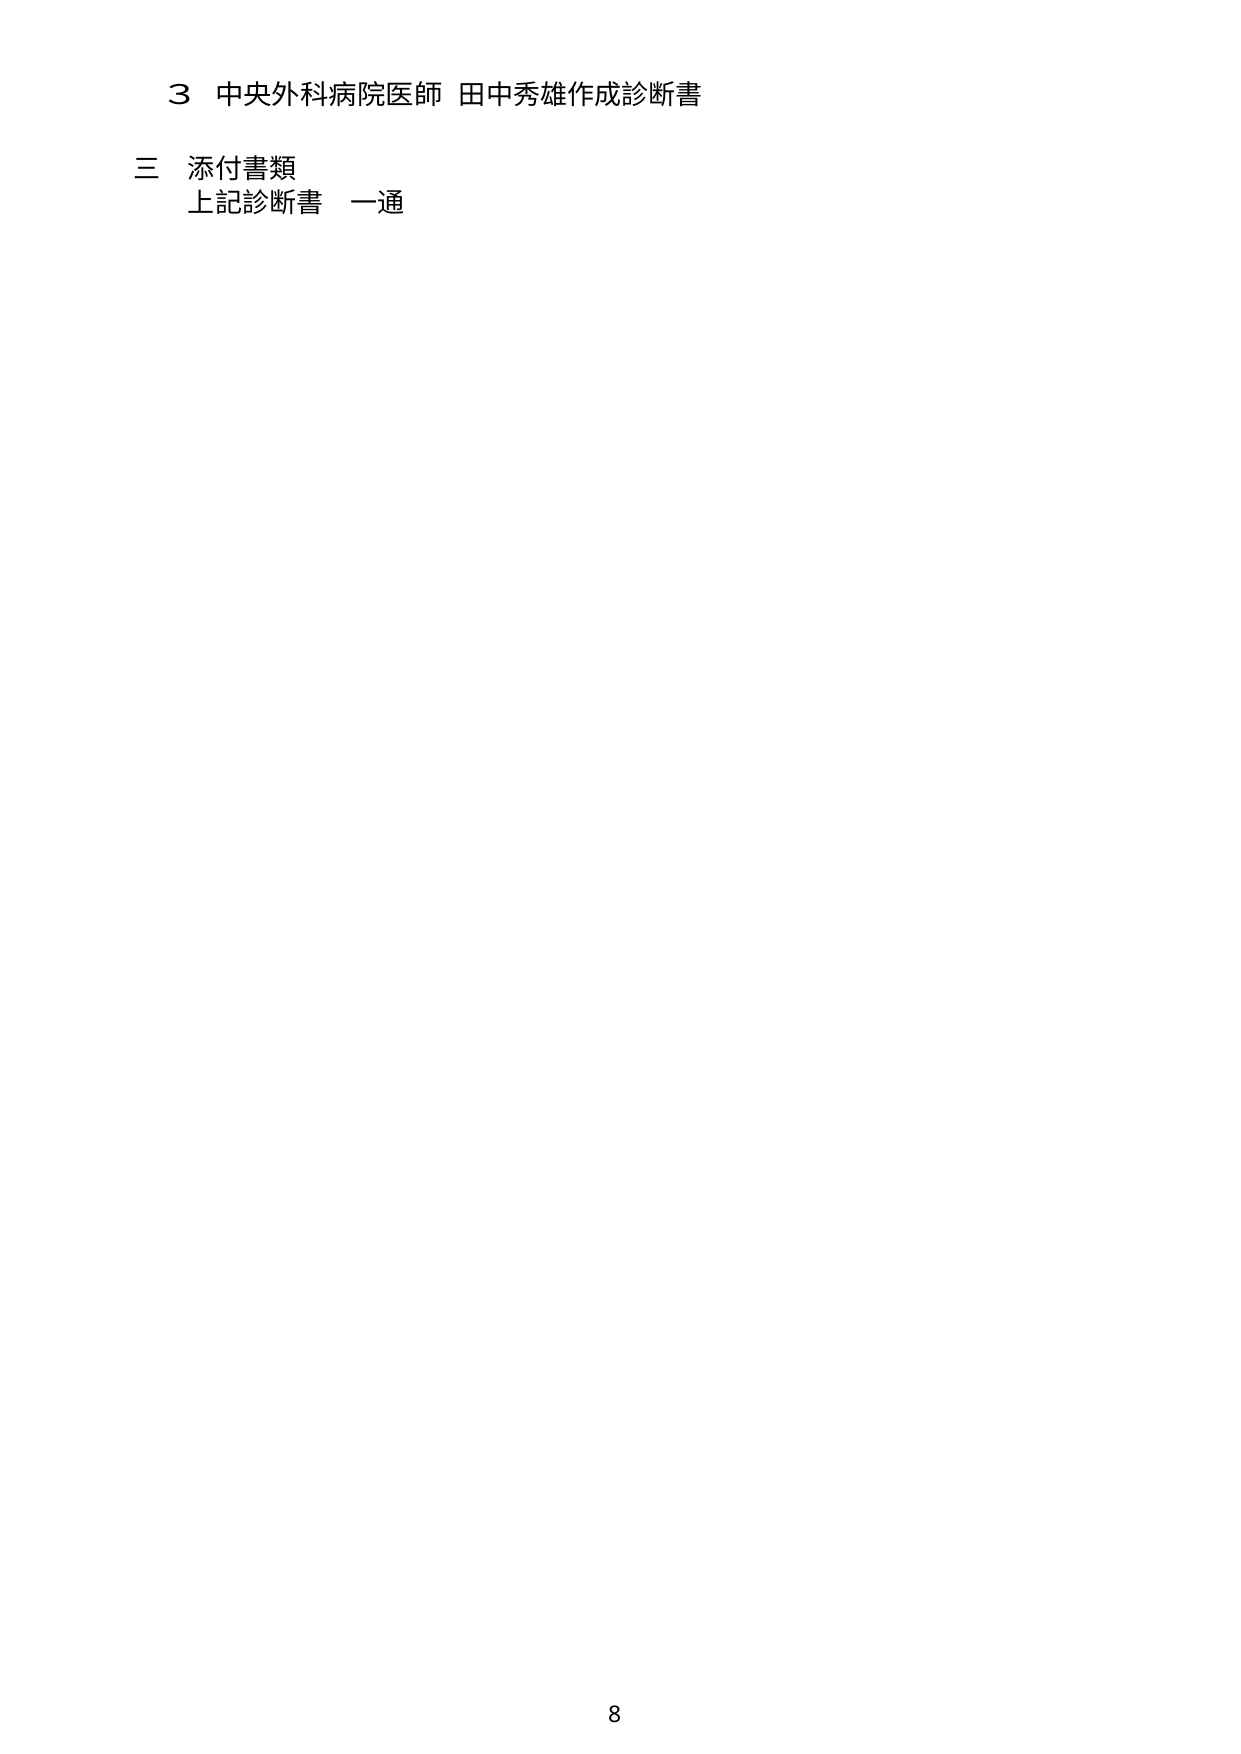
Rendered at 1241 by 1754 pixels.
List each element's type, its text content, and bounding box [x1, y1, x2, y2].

text 上記診断書 一通 [188, 185, 1221, 219]
text ３ 中央外科病院医師 田中秀雄作成診断書 [161, 73, 1221, 112]
text 三 添付書類 [133, 151, 1221, 185]
